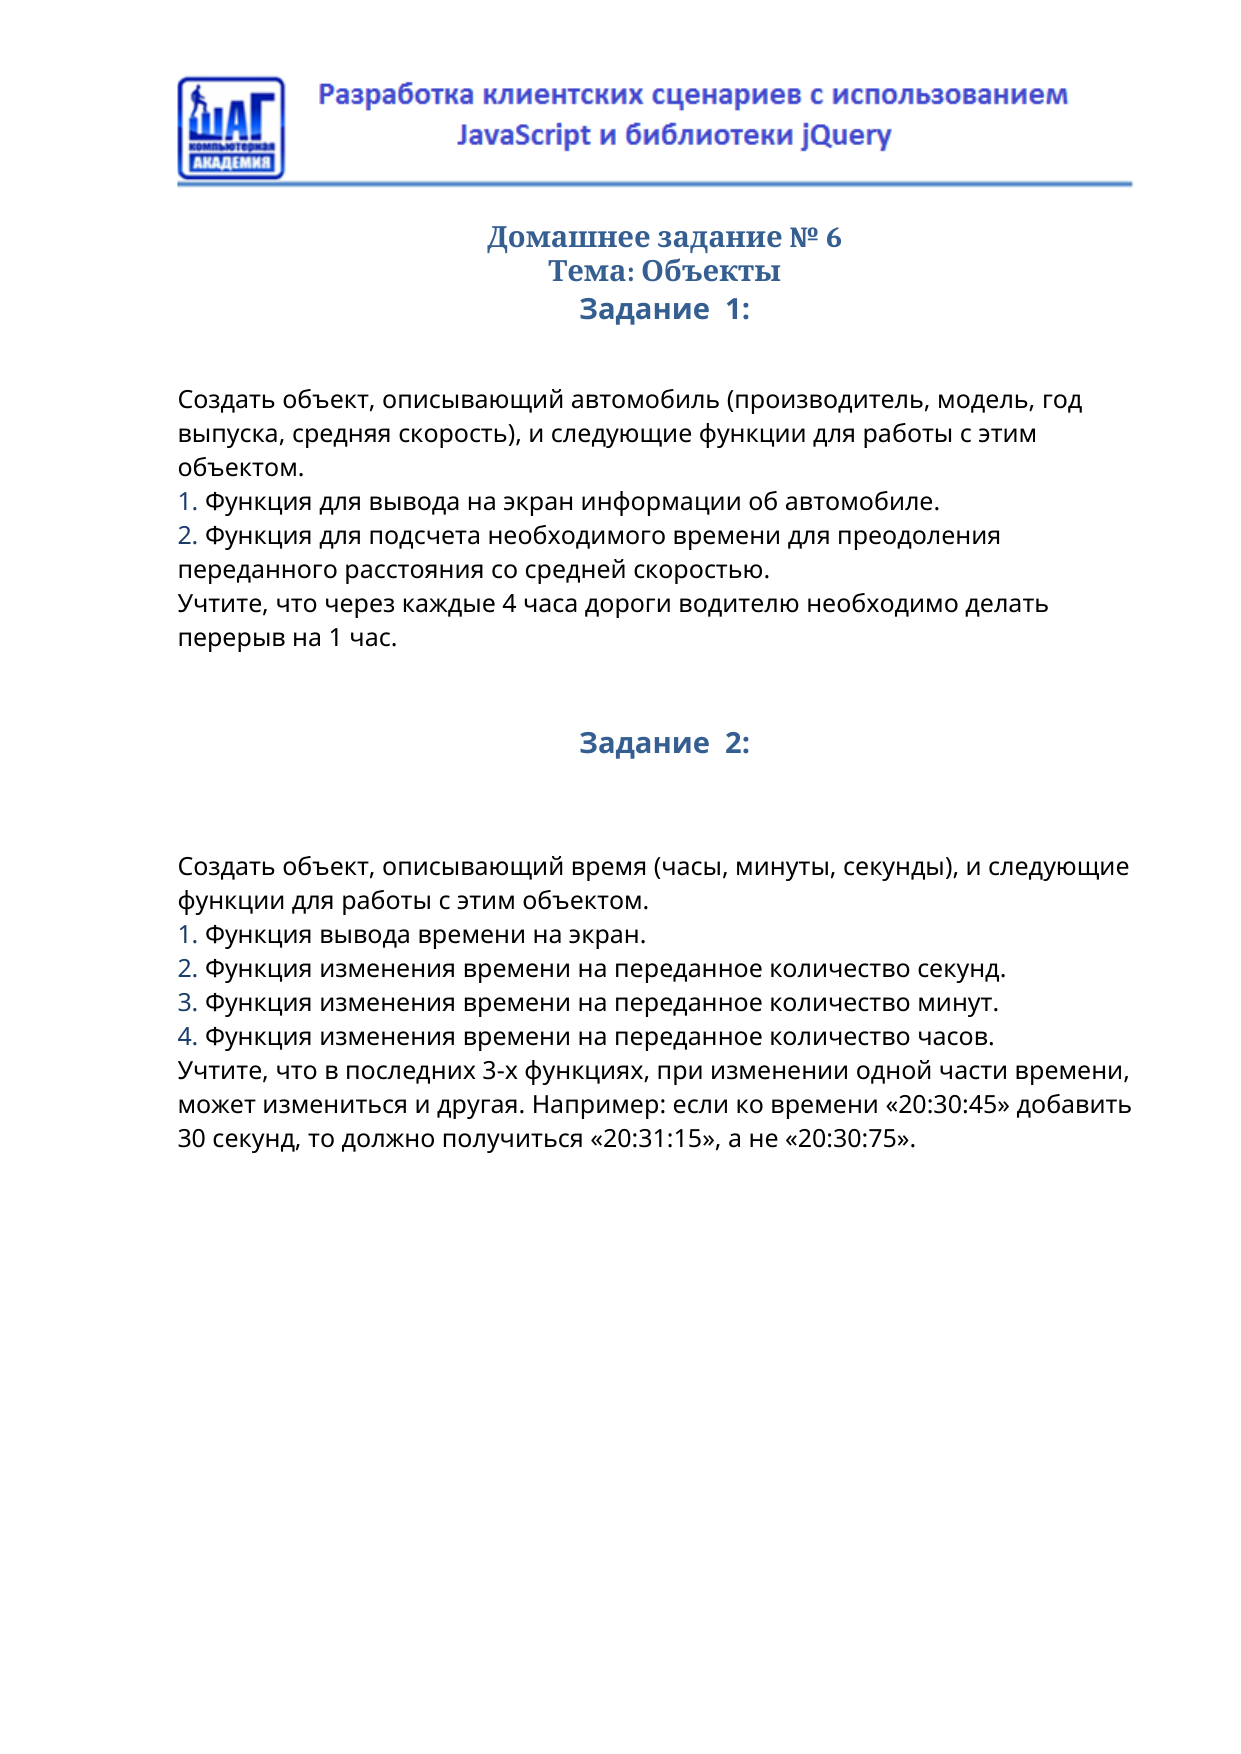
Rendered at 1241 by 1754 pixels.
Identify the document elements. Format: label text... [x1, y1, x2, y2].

text 1. Функция вывода времени на экран. [177, 917, 1152, 951]
text Создать объект, описывающий автомобиль (производитель, модель, год выпуска, средняя скорость), и следующие функции для работы с этим объектом. [177, 381, 1152, 483]
text 1. Функция для вывода на экран информации об автомобиле. [177, 483, 1152, 517]
text 2. Функция изменения времени на переданное количество секунд. [177, 951, 1152, 985]
subtitle Домашнее задание № 6 [177, 221, 1152, 255]
text 4. Функция изменения времени на переданное количество часов. [177, 1019, 1152, 1053]
picture [177, 73, 1151, 192]
subtitle Тема: Объекты [177, 255, 1152, 288]
text 2. Функция для подсчета необходимого времени для преодоления переданного расстояния со средней скоростью. [177, 517, 1152, 586]
subtitle Задание 1: [177, 288, 1152, 328]
subtitle Задание 2: [177, 722, 1152, 762]
text Учтите, что через каждые 4 часа дороги водителю необходимо делать перерыв на 1 час. [177, 586, 1152, 654]
text Учтите, что в последних 3-х функциях, при изменении одной части времени, может измениться и другая. Например: если ко времени «20:30:45» добавить 30 секунд, то должно получиться «20:31:15», а не «20:30:75». [177, 1053, 1152, 1155]
text Создать объект, описывающий время (часы, минуты, секунды), и следующие функции для работы с этим объектом. [177, 849, 1152, 917]
text 3. Функция изменения времени на переданное количество минут. [177, 985, 1152, 1019]
